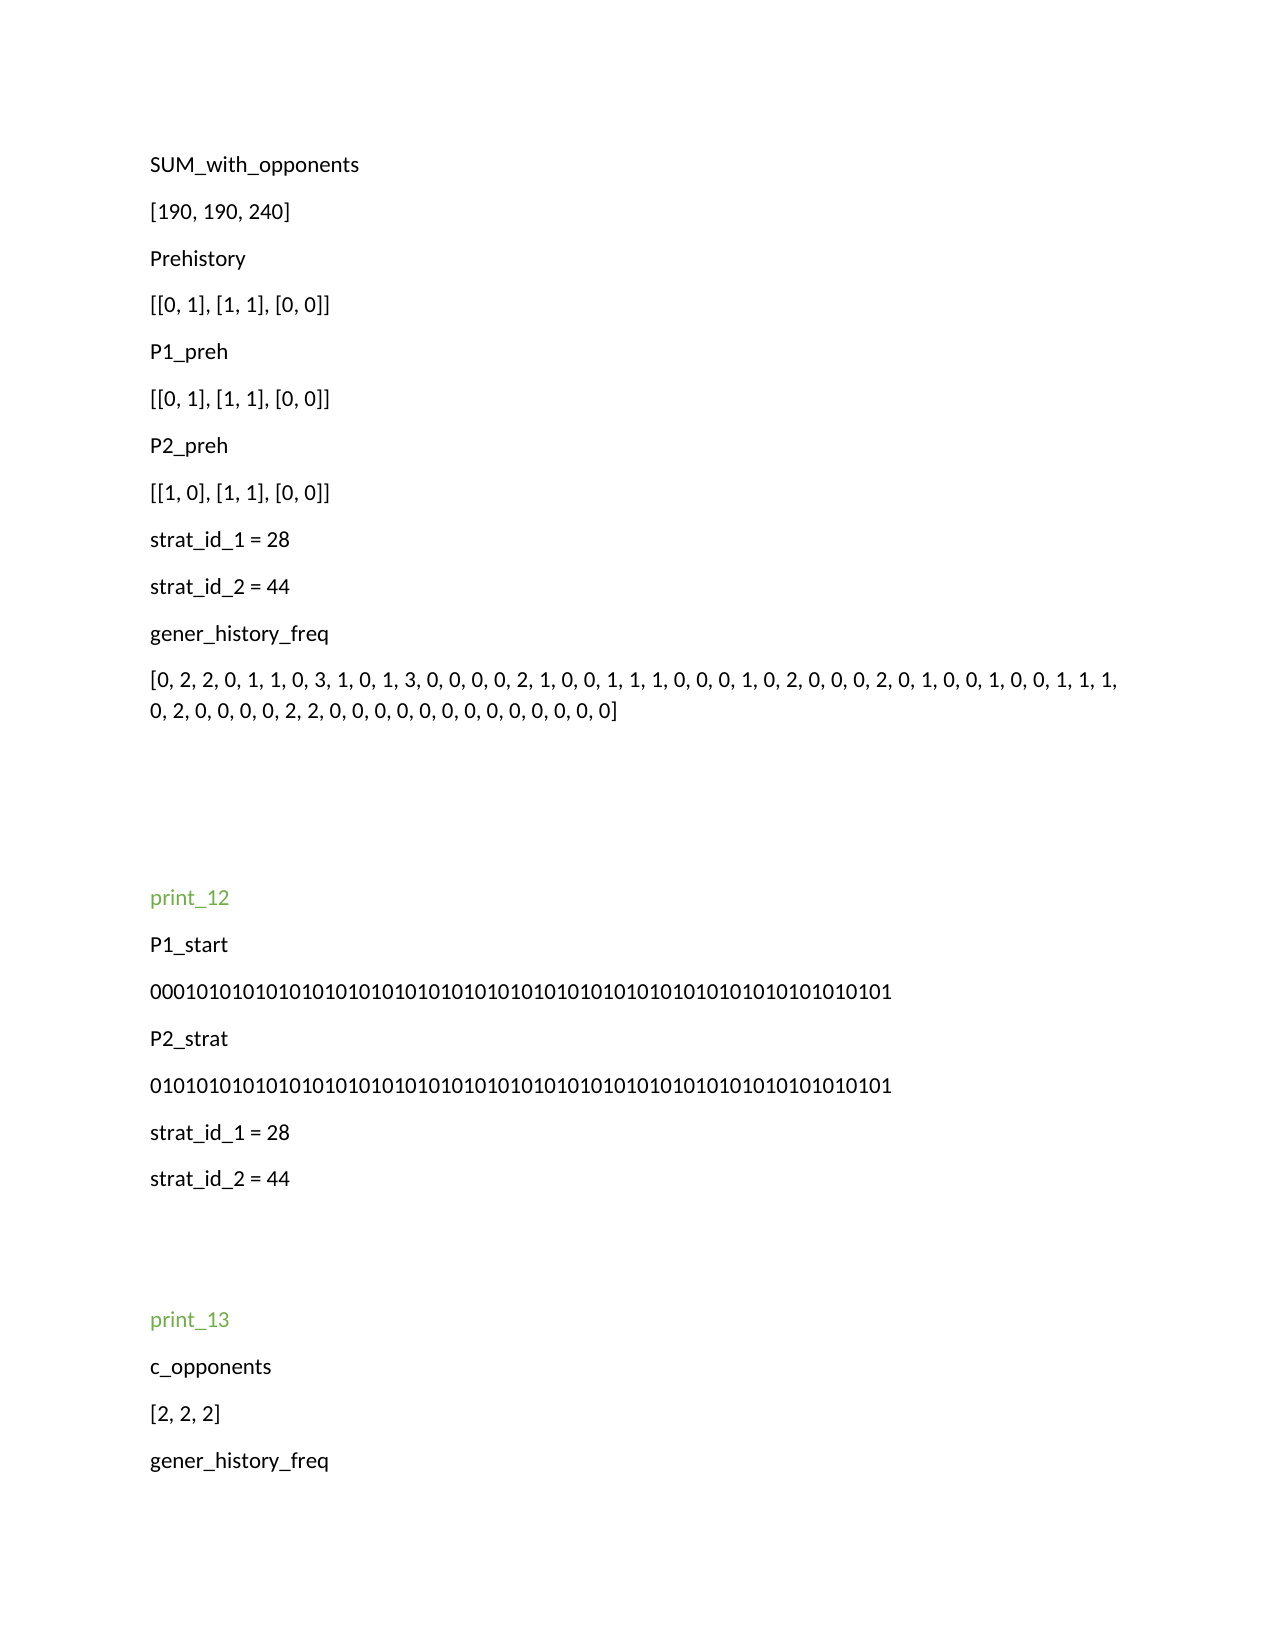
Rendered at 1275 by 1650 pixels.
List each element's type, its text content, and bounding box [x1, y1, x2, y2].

text gener_history_freq [150, 619, 1125, 647]
text P2_strat [150, 1024, 1125, 1052]
text 0001010101010101010101010101010101010101010101010101010101010101 [150, 977, 1125, 1005]
text P2_preh [150, 431, 1125, 459]
text P1_preh [150, 337, 1125, 366]
text strat_id_2 = 44 [150, 572, 1125, 600]
text SUM_with_opponents [150, 150, 1125, 178]
text c_opponents [150, 1352, 1125, 1380]
text [[1, 0], [1, 1], [0, 0]] [150, 478, 1125, 506]
text strat_id_2 = 44 [150, 1164, 1125, 1193]
text strat_id_1 = 28 [150, 525, 1125, 553]
text 0101010101010101010101010101010101010101010101010101010101010101 [150, 1071, 1125, 1099]
text print_13 [150, 1305, 1125, 1333]
text [0, 2, 2, 0, 1, 1, 0, 3, 1, 0, 1, 3, 0, 0, 0, 0, 2, 1, 0, 0, 1, 1, 1, 0, 0, 0, 1, 0, 2, 0, 0, 0, 2, 0, 1, 0, 0, 1, 0, 0, 1, 1, 1, 0, 2, 0, 0, 0, 0, 2, 2, 0, 0, 0, 0, 0, 0, 0, 0, 0, 0, 0, 0, 0] [150, 666, 1125, 724]
text [2, 2, 2] [150, 1399, 1125, 1427]
text Prehistory [150, 244, 1125, 272]
text gener_history_freq [150, 1446, 1125, 1474]
text [190, 190, 240] [150, 197, 1125, 225]
text [[0, 1], [1, 1], [0, 0]] [150, 384, 1125, 412]
text P1_start [150, 930, 1125, 958]
text strat_id_1 = 28 [150, 1118, 1125, 1146]
text print_12 [150, 883, 1125, 911]
text [[0, 1], [1, 1], [0, 0]] [150, 291, 1125, 319]
